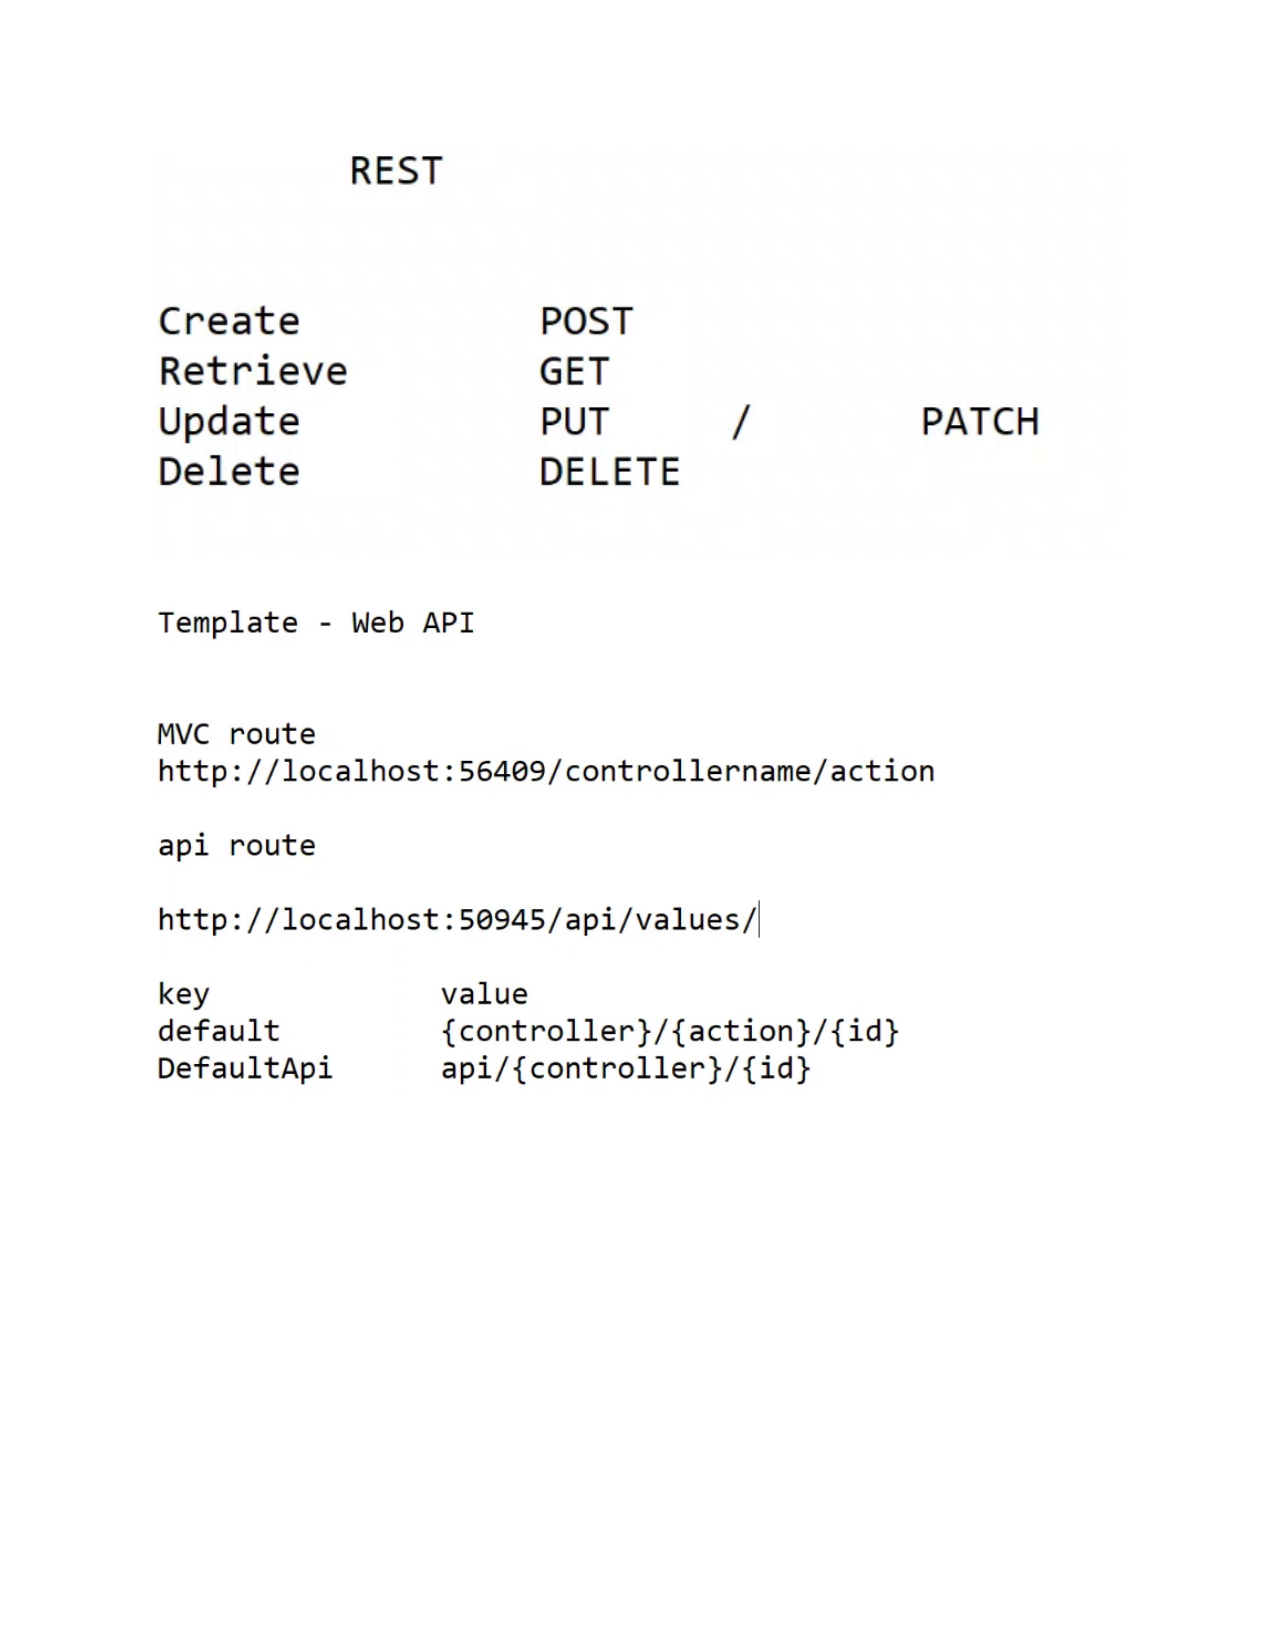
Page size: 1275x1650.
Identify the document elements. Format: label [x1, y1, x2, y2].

picture [150, 150, 1125, 557]
picture [150, 575, 1125, 1105]
